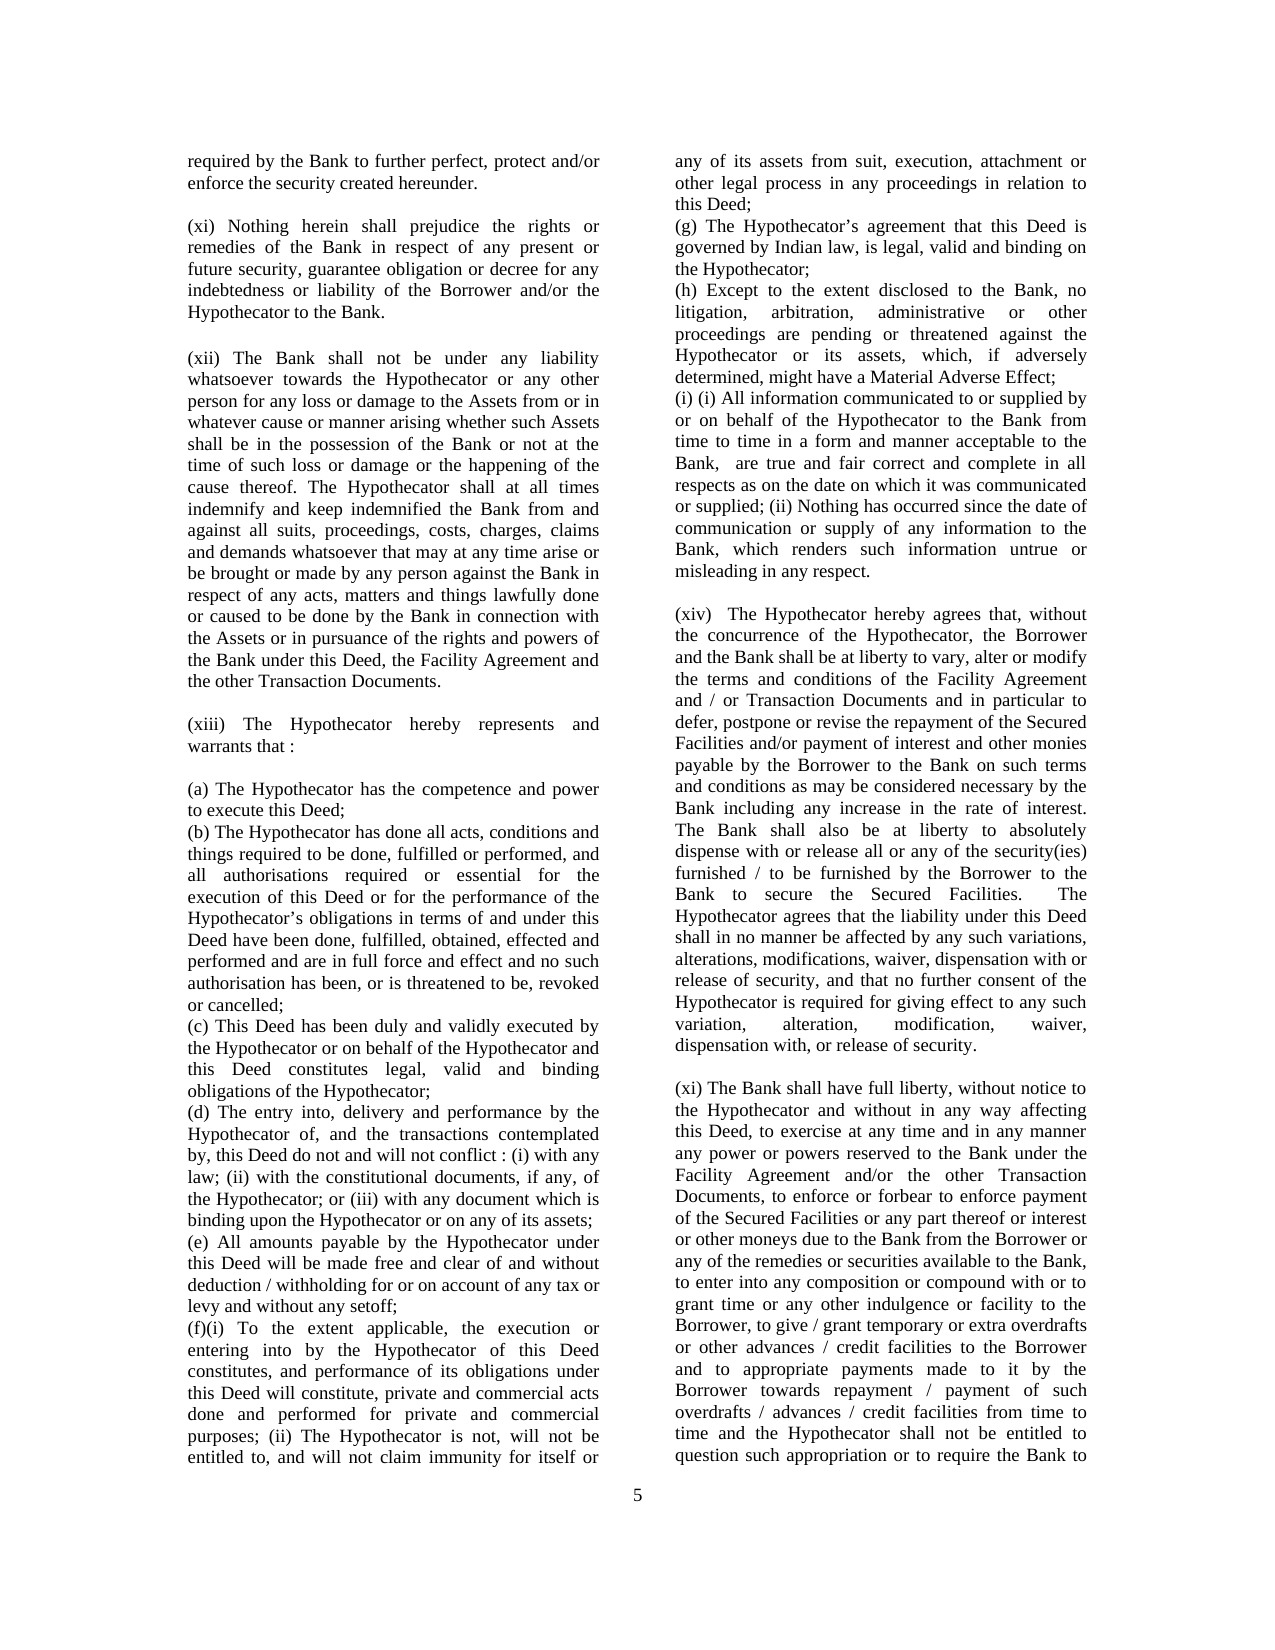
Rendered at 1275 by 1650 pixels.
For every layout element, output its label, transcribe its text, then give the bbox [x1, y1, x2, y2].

text (g) The Hypothecator’s agreement that this Deed is governed by Indian law, is legal, valid and binding on the Hypothecator; [675, 215, 1087, 279]
text (xi) Nothing herein shall prejudice the rights or remedies of the Bank in respect of any present or future security, guarantee obligation or decree for any indebtedness or liability of the Borrower and/or the Hypothecator to the Bank. [187, 215, 600, 322]
text (h) Except to the extent disclosed to the Bank, no litigation, arbitration, administrative or other proceedings are pending or threatened against the Hypothecator or its assets, which, if adversely determined, might have a Material Adverse Effect; [675, 279, 1087, 387]
text (a) The Hypothecator has the competence and power to execute this Deed; [187, 778, 600, 821]
text (xii) The Bank shall not be under any liability whatsoever towards the Hypothecator or any other person for any loss or damage to the Assets from or in whatever cause or manner arising whether such Assets shall be in the possession of the Bank or not at the time of such loss or damage or the happening of the cause thereof. The Hypothecator shall at all times indemnify and keep indemnified the Bank from and against all suits, proceedings, costs, charges, claims and demands whatsoever that may at any time arise or be brought or made by any person against the Bank in respect of any acts, matters and things lawfully done or caused to be done by the Bank in connection with the Assets or in pursuance of the rights and powers of the Bank under this Deed, the Facility Agreement and the other Transaction Documents. [187, 347, 600, 692]
text (f)(i) To the extent applicable, the execution or entering into by the Hypothecator of this Deed constitutes, and performance of its obligations under this Deed will constitute, private and commercial acts done and performed for private and commercial purposes; (ii) The Hypothecator is not, will not be entitled to, and will not claim immunity for itself or any of its assets from suit, execution, attachment or other legal process in any proceedings in relation to this Deed; [187, 1317, 600, 1468]
text (e) All amounts payable by the Hypothecator under this Deed will be made free and clear of and without deduction / withholding for or on account of any tax or levy and without any setoff; [187, 1231, 600, 1317]
text (d) The entry into, delivery and performance by the Hypothecator of, and the transactions contemplated by, this Deed do not and will not conflict : (i) with any law; (ii) with the constitutional documents, if any, of the Hypothecator; or (iii) with any document which is binding upon the Hypothecator or on any of its assets; [187, 1101, 600, 1231]
text (i) (i) All information communicated to or supplied by or on behalf of the Hypothecator to the Bank from time to time in a form and manner acceptable to the Bank, are true and fair correct and complete in all respects as on the date on which it was communicated or supplied; (ii) Nothing has occurred since the date of communication or supply of any information to the Bank, which renders such information untrue or misleading in any respect. [675, 387, 1087, 581]
text (c) This Deed has been duly and validly executed by the Hypothecator or on behalf of the Hypothecator and this Deed constitutes legal, valid and binding obligations of the Hypothecator; [187, 1015, 600, 1101]
text (xiv) The Hypothecator hereby agrees that, without the concurrence of the Hypothecator, the Borrower and the Bank shall be at liberty to vary, alter or modify the terms and conditions of the Facility Agreement and / or Transaction Documents and in particular to defer, postpone or revise the repayment of the Secured Facilities and/or payment of interest and other monies payable by the Borrower to the Bank on such terms and conditions as may be considered necessary by the Bank including any increase in the rate of interest. The Bank shall also be at liberty to absolutely dispense with or release all or any of the security(ies) furnished / to be furnished by the Borrower to the Bank to secure the Secured Facilities. The Hypothecator agrees that the liability under this Deed shall in no manner be affected by any such variations, alterations, modifications, waiver, dispensation with or release of security, and that no further consent of the Hypothecator is required for giving effect to any such variation, alteration, modification, waiver, dispensation with, or release of security. [675, 603, 1087, 1056]
text (b) The Hypothecator has done all acts, conditions and things required to be done, fulfilled or performed, and all authorisations required or essential for the execution of this Deed or for the performance of the Hypothecator’s obligations in terms of and under this Deed have been done, fulfilled, obtained, effected and performed and are in full force and effect and no such authorisation has been, or is threatened to be, revoked or cancelled; [187, 821, 600, 1015]
text (xiii) The Hypothecator hereby represents and warrants that : [187, 713, 600, 756]
